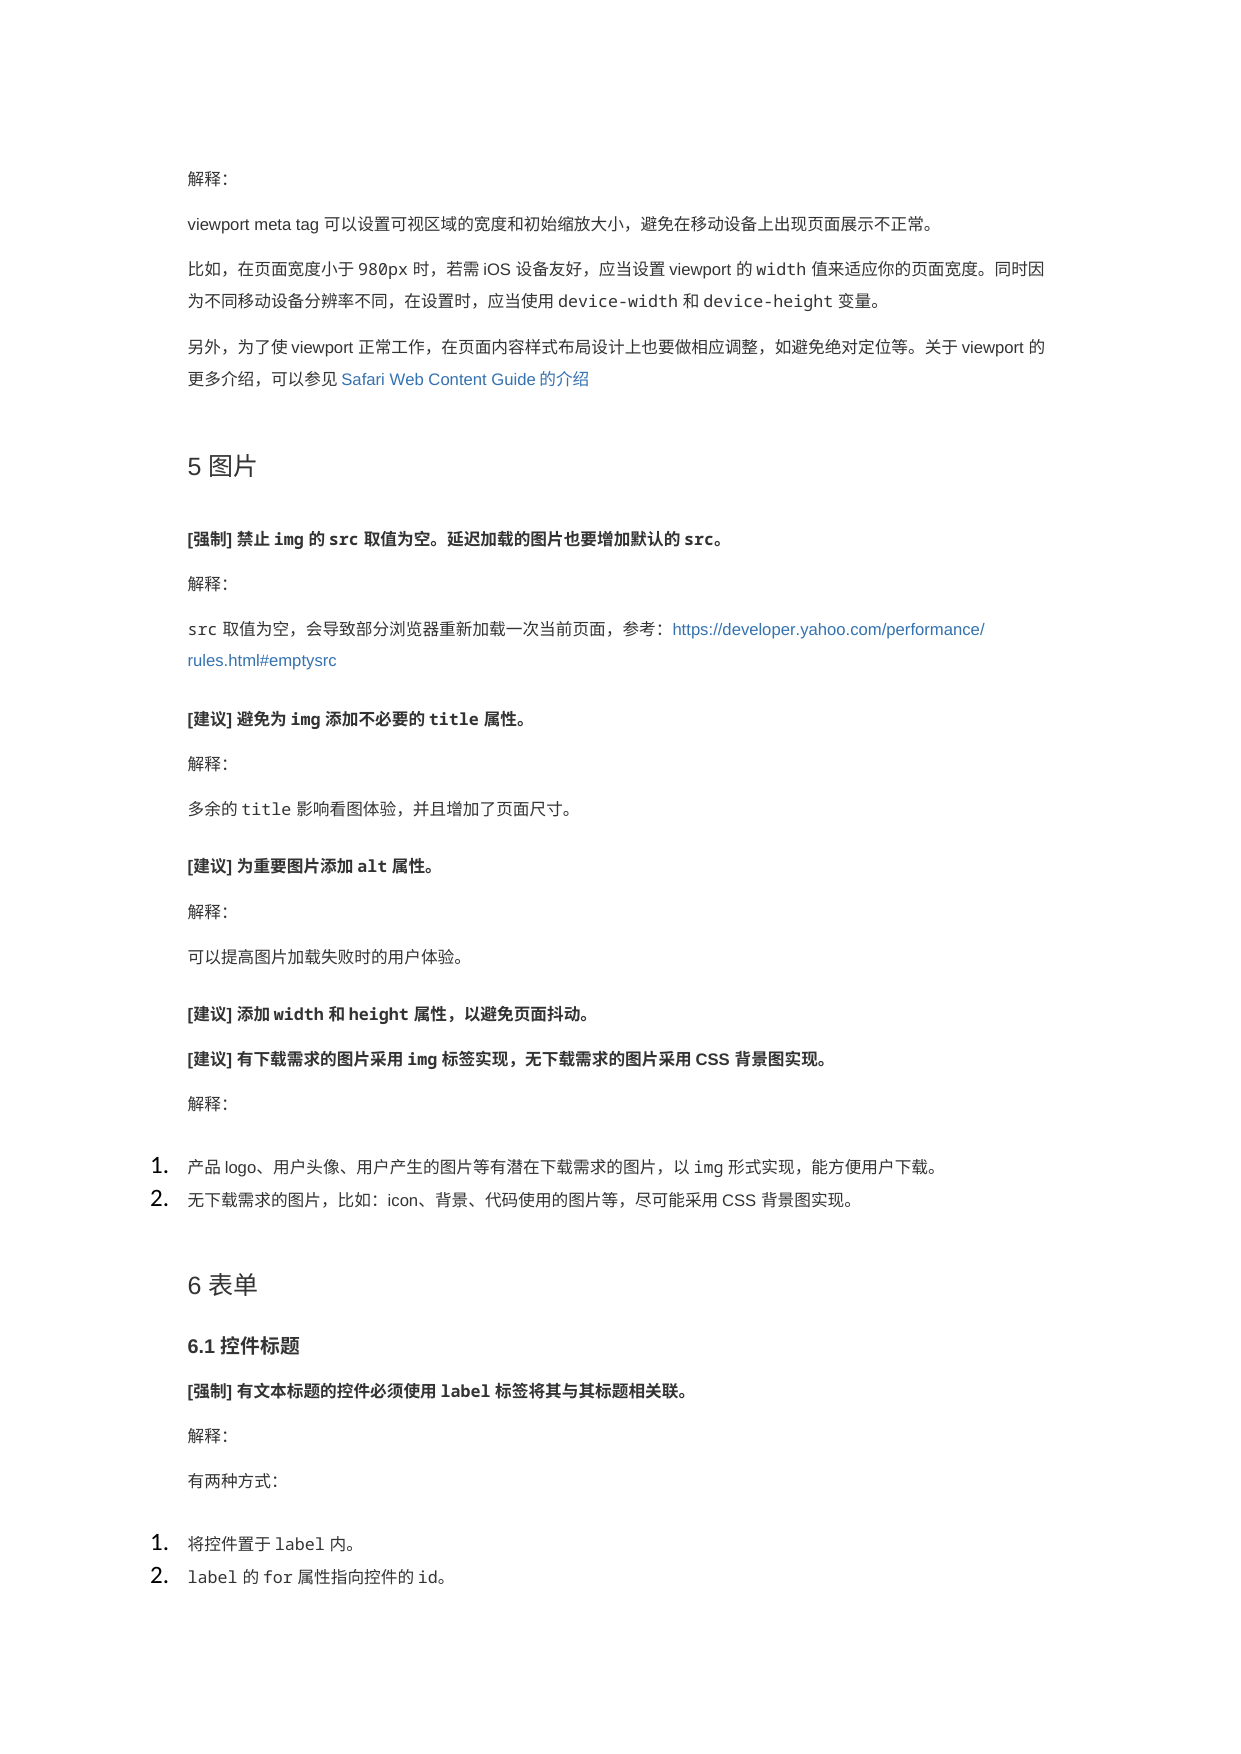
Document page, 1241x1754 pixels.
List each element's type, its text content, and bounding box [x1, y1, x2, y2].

subtitle [强制] 禁止 img 的 src 取值为空。延迟加载的图片也要增加默认的 src。 [187, 522, 1053, 554]
subtitle [建议] 为重要图片添加 alt 属性。 [187, 849, 1053, 882]
text 比如，在页面宽度小于 980px 时，若需 iOS 设备友好，应当设置 viewport 的 width 值来适应你的页面宽度。同时因为不同移动设备分辨率不同，在设置时，应当使用 device-width 和 device-height 变量。 [187, 252, 1053, 317]
subtitle 5 图片 [187, 432, 1053, 497]
text 解释： [187, 567, 1053, 599]
text 另外，为了使 viewport 正常工作，在页面内容样式布局设计上也要做相应调整，如避免绝对定位等。关于 viewport 的更多介绍，可以参见 Safari Web Content Guide的介绍 [187, 329, 1053, 394]
text src 取值为空，会导致部分浏览器重新加载一次当前页面，参考：https://developer.yahoo.com/performance/rules.html#emptysrc [187, 612, 1053, 677]
text 解释： [187, 162, 1053, 194]
list 无下载需求的图片，比如：icon、背景、代码使用的图片等，尽可能采用 CSS 背景图实现。 [150, 1181, 1053, 1214]
list 将控件置于 label 内。 [150, 1525, 1053, 1558]
text 多余的 title 影响看图体验，并且增加了页面尺寸。 [187, 792, 1053, 824]
list label 的 for 属性指向控件的 id。 [150, 1558, 1053, 1590]
subtitle 6 表单 [187, 1251, 1053, 1316]
list 产品 logo、用户头像、用户产生的图片等有潜在下载需求的图片，以 img 形式实现，能方便用户下载。 [150, 1149, 1053, 1181]
subtitle [建议] 避免为 img 添加不必要的 title 属性。 [187, 702, 1053, 734]
text 解释： [187, 894, 1053, 927]
subtitle [建议] 添加 width 和 height 属性，以避免页面抖动。 [187, 997, 1053, 1029]
subtitle 6.1 控件标题 [187, 1329, 1053, 1361]
subtitle [强制] 有文本标题的控件必须使用 label 标签将其与其标题相关联。 [187, 1374, 1053, 1406]
text 解释： [187, 747, 1053, 779]
text 有两种方式： [187, 1464, 1053, 1496]
text viewport meta tag 可以设置可视区域的宽度和初始缩放大小，避免在移动设备上出现页面展示不正常。 [187, 207, 1053, 239]
subtitle [建议] 有下载需求的图片采用 img 标签实现，无下载需求的图片采用 CSS 背景图实现。 [187, 1042, 1053, 1074]
text 可以提高图片加载失败时的用户体验。 [187, 939, 1053, 972]
text 解释： [187, 1087, 1053, 1119]
text 解释： [187, 1419, 1053, 1451]
